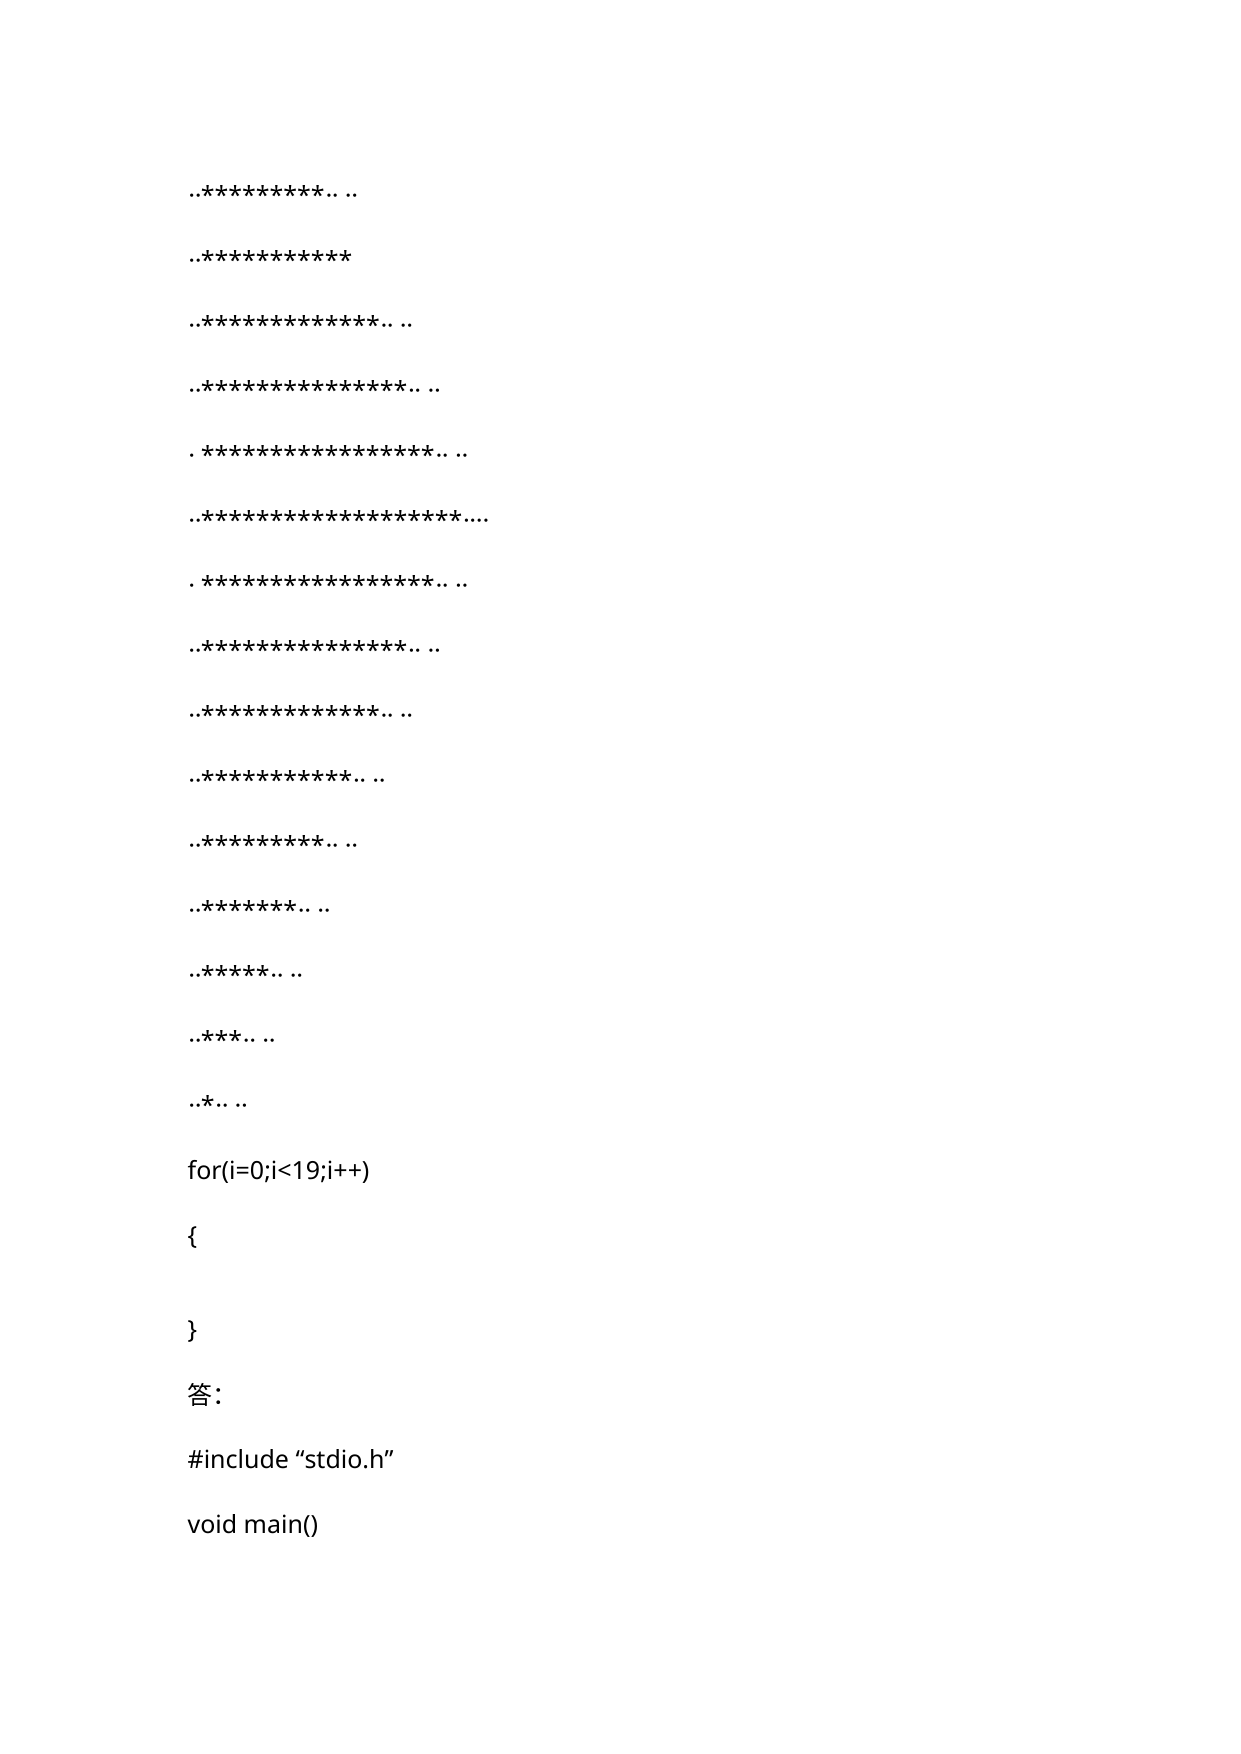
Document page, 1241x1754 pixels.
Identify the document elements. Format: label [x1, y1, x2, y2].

text [187, 1296, 1053, 1556]
text [187, 162, 1053, 1267]
